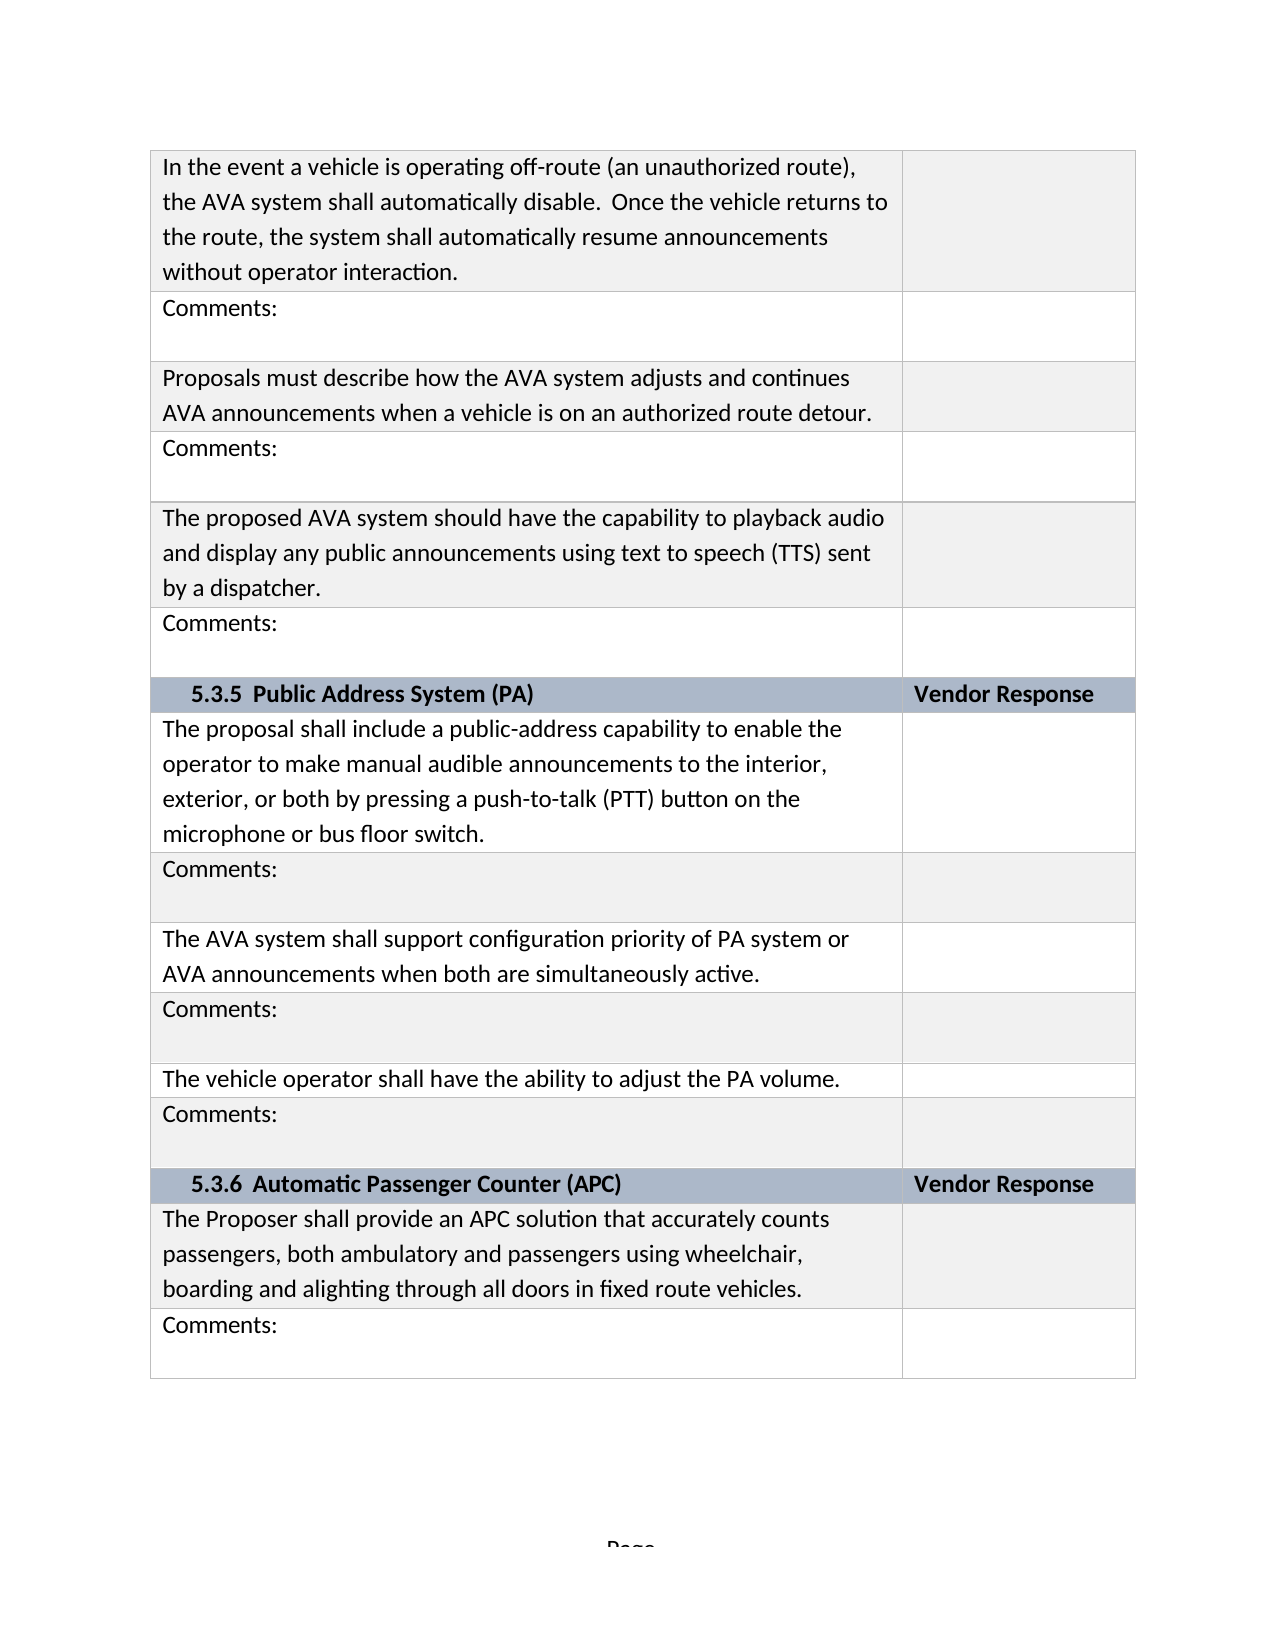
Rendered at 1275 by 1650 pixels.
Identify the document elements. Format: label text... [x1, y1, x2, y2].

table_cell Vendor Response [903, 1169, 1135, 1203]
table_cell Comments: [151, 993, 902, 1062]
table_cell [903, 1309, 1135, 1378]
table_cell 5.3.6 Automatic Passenger Counter (APC) [151, 1169, 902, 1203]
table_cell [903, 1098, 1135, 1167]
table_cell Comments: [151, 1309, 902, 1378]
table_cell Comments: [151, 432, 902, 501]
table_cell [903, 1064, 1135, 1097]
table_header [903, 151, 1135, 291]
table_cell [903, 923, 1135, 992]
table_cell [903, 432, 1135, 501]
table_cell Proposals must describe how the AVA system adjusts and continues AVA announcements when a vehicle is on an authorized route detour. [151, 362, 902, 431]
table_cell [903, 853, 1135, 922]
table_cell Comments: [151, 1098, 902, 1167]
table_cell [903, 503, 1135, 607]
table_cell The proposal shall include a public-address capability to enable the operator to make manual audible announcements to the interior, exterior, or both by pressing a push-to-talk (PTT) button on the microphone or bus floor switch. [151, 713, 902, 852]
table_header In the event a vehicle is operating off-route (an unauthorized route), the AVA system shall automatically disable. Once the vehicle returns to the route, the system shall automatically resume announcements without operator interaction. [151, 151, 902, 291]
table_cell The proposed AVA system should have the capability to playback audio and display any public announcements using text to speech (TTS) sent by a dispatcher. [151, 503, 902, 607]
table_cell Vendor Response [903, 678, 1135, 712]
table_cell Comments: [151, 853, 902, 922]
table_cell [903, 993, 1135, 1062]
table_cell [903, 362, 1135, 431]
table_cell [903, 292, 1135, 361]
table_cell Comments: [151, 608, 902, 677]
table_cell Comments: [151, 292, 902, 361]
table_cell [903, 713, 1135, 852]
table_cell The AVA system shall support configuration priority of PA system or AVA announcements when both are simultaneously active. [151, 923, 902, 992]
table_cell 5.3.5 Public Address System (PA) [151, 678, 902, 712]
table_cell The Proposer shall provide an APC solution that accurately counts passengers, both ambulatory and passengers using wheelchair, boarding and alighting through all doors in fixed route vehicles. [151, 1204, 902, 1308]
table_cell [903, 608, 1135, 677]
table_cell [903, 1204, 1135, 1308]
table_cell The vehicle operator shall have the ability to adjust the PA volume. [151, 1064, 902, 1097]
